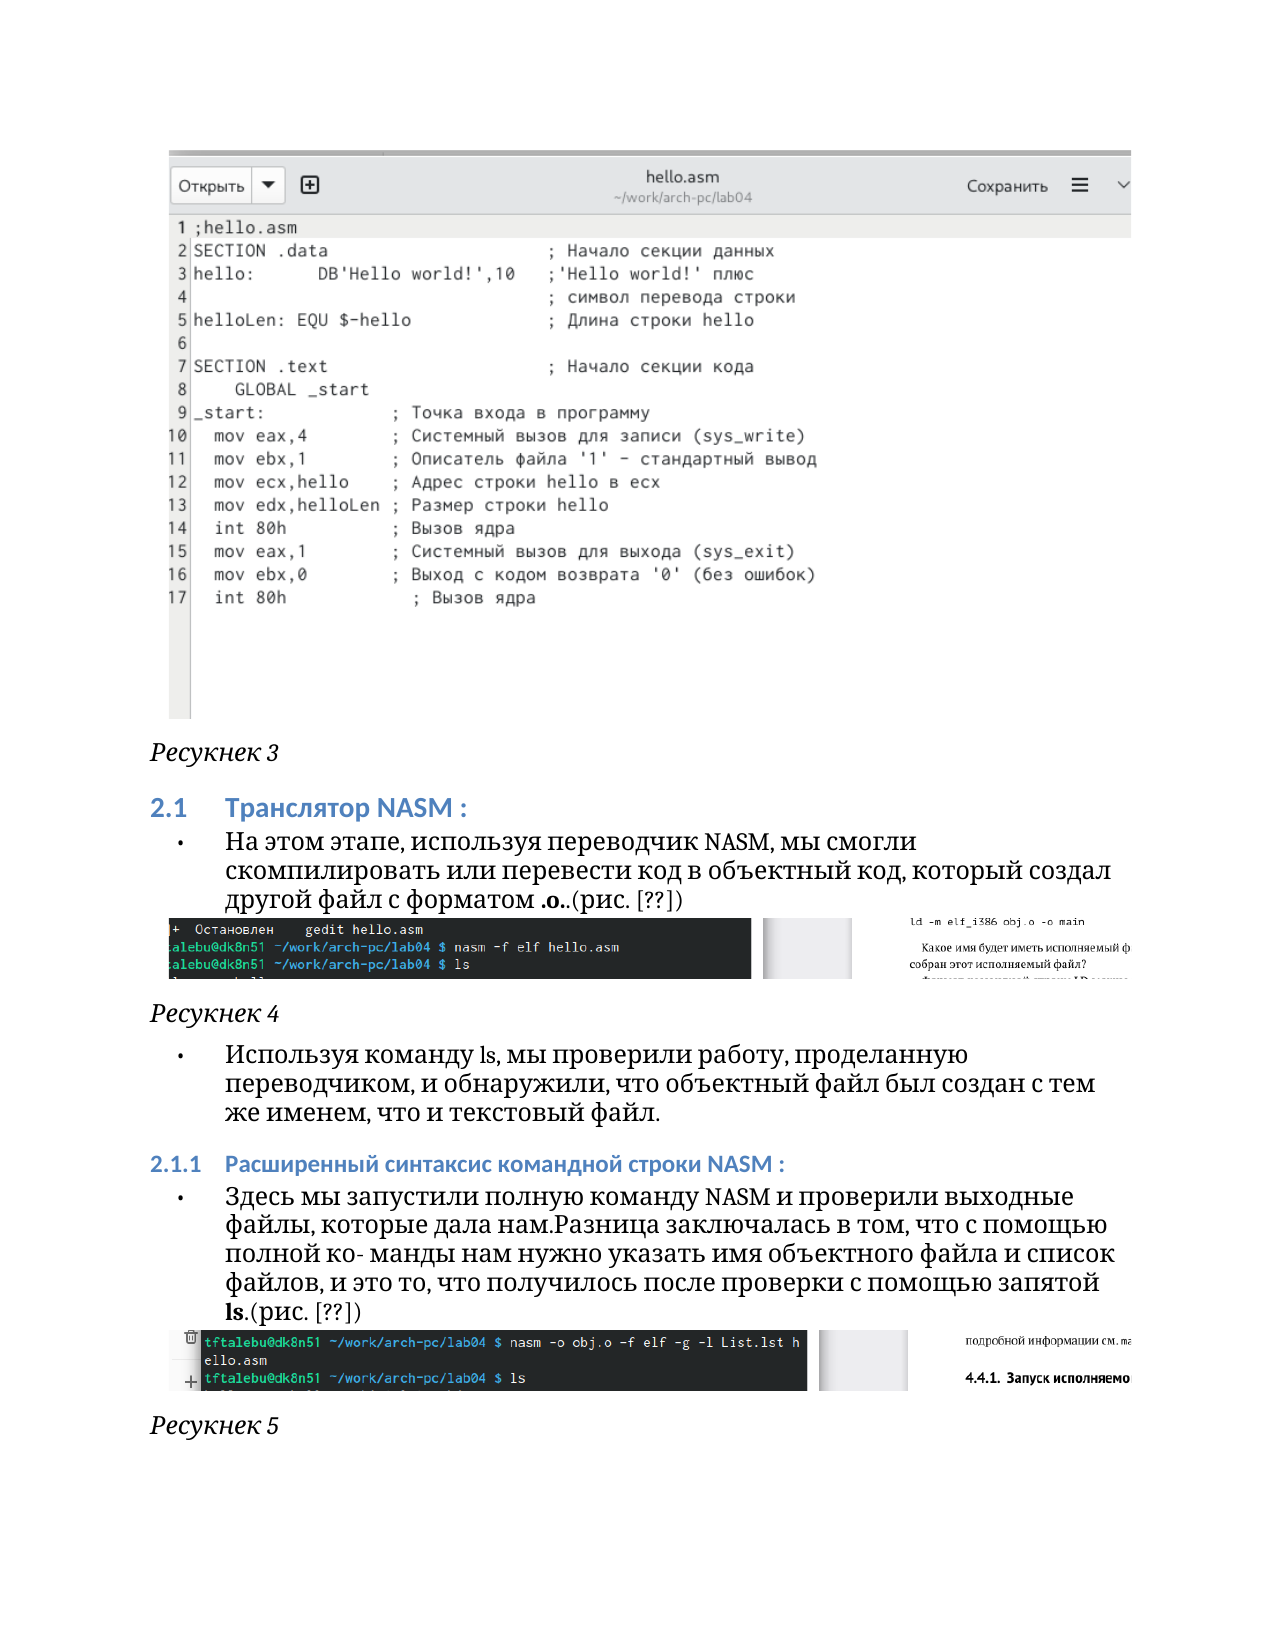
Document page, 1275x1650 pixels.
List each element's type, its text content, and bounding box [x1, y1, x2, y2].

picture [168, 918, 1132, 979]
subtitle 2.1 Транслятор NASM : [150, 789, 1125, 824]
list Здесь мы запустили полную команду NASM и проверили выходные файлы, которые дала нам.Разница заключалась в том, что с помощью полной ко- манды нам нужно указать имя объектного файла и список файлов, и это то, что получилось после проверки с помощью запятой ls.(рис. [??]) [175, 1182, 1125, 1326]
list Используя команду ls, мы проверили работу, проделанную переводчиком, и обнаружили, что объектный файл был создан с тем же именем, что и текстовый файл. [175, 1041, 1125, 1127]
text Ресукнек 3 [150, 739, 1125, 768]
picture [168, 1330, 1132, 1391]
picture [168, 150, 1132, 719]
text Ресукнек 4 [150, 1000, 1125, 1029]
list На этом этапе, используя переводчик NASM, мы смогли скомпилировать или перевести код в объектный код, который создал другой файл с форматом .o..(рис. [??]) [175, 828, 1125, 914]
text Ресукнек 5 [150, 1412, 1125, 1441]
subtitle 2.1.1 Расширенный синтаксис командной строки NASM : [150, 1148, 1125, 1179]
